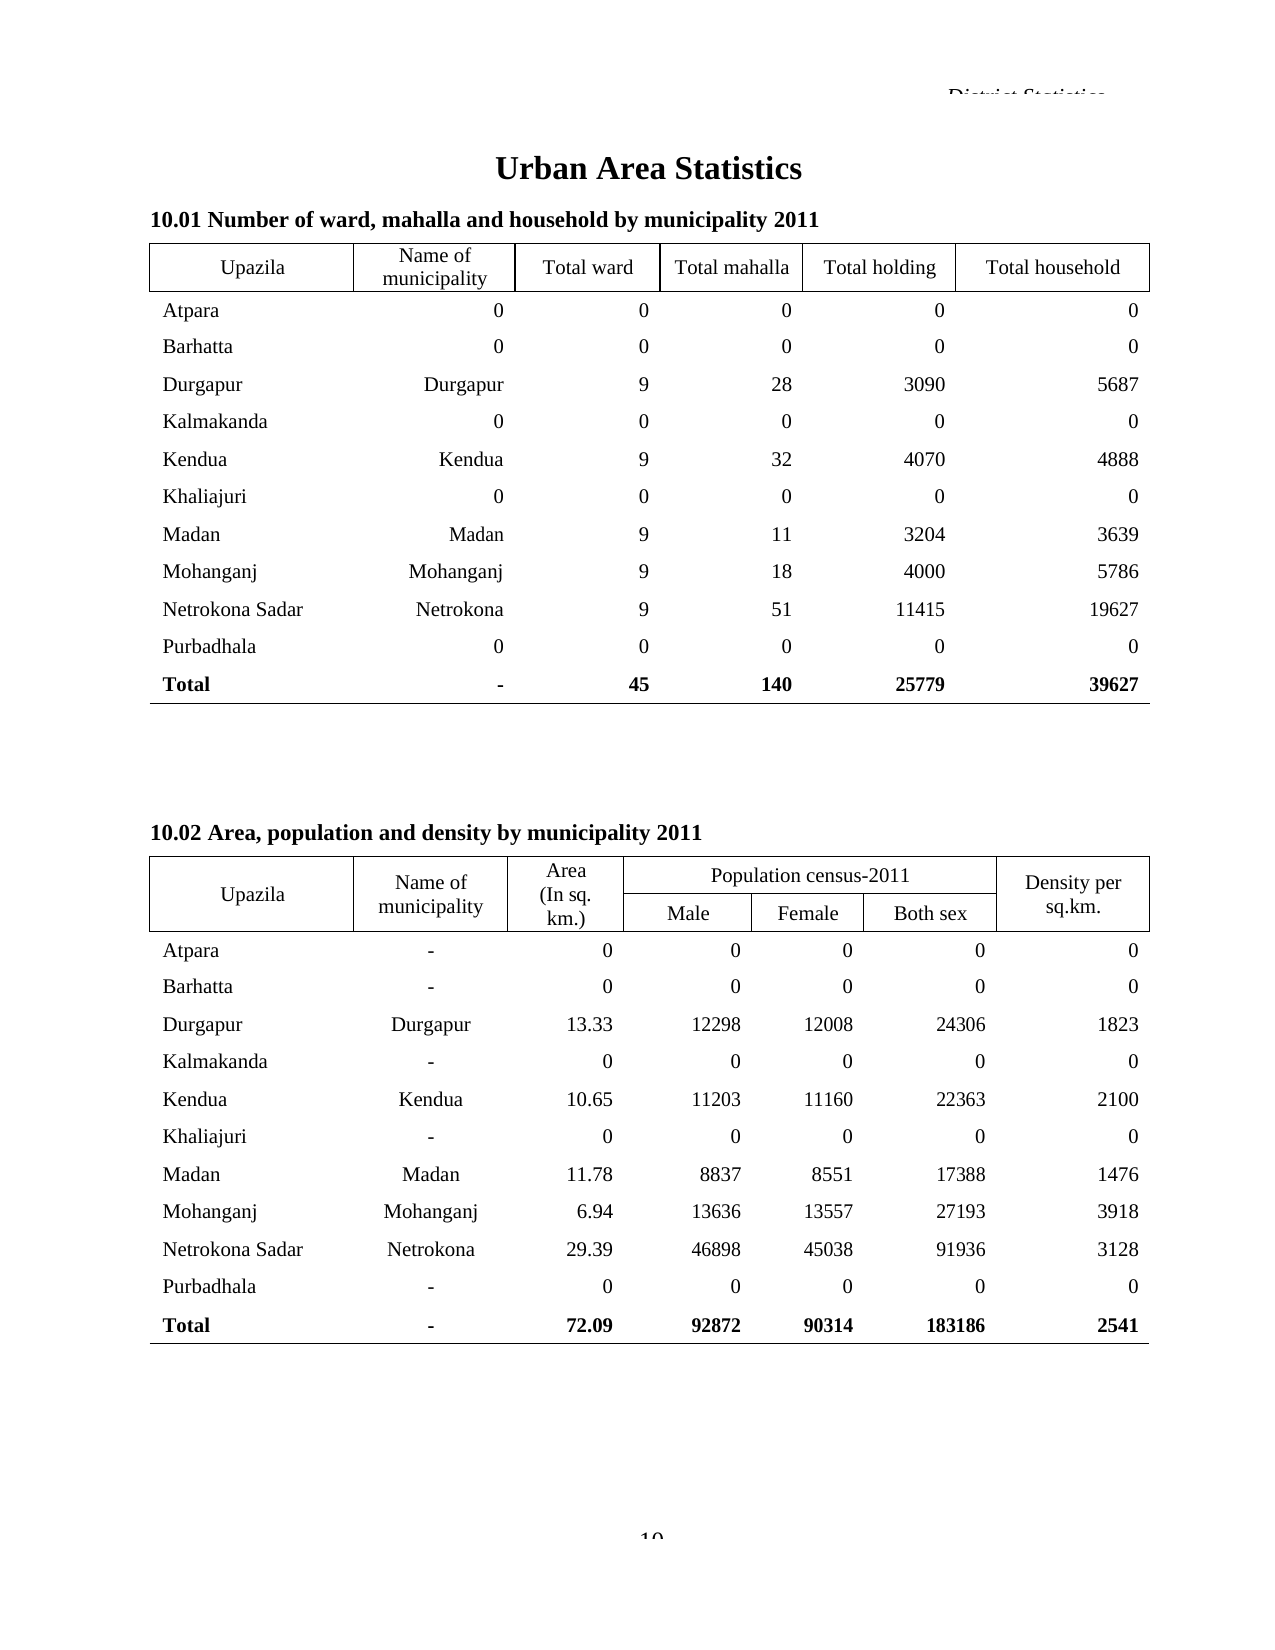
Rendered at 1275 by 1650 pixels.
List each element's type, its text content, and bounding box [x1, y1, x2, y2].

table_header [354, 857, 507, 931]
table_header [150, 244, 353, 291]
list Number of ward, mahalla and household by municipality 2011 [150, 206, 1171, 232]
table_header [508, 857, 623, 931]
list Area, population and density by municipality 2011 [150, 819, 1171, 845]
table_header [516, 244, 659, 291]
subtitle Urban Area Statistics [198, 148, 1100, 187]
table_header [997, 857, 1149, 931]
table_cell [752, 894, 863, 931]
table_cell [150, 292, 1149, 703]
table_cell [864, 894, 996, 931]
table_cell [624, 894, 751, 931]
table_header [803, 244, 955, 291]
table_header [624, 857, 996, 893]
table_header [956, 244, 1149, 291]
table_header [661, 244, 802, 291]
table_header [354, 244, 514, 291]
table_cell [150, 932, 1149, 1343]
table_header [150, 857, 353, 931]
